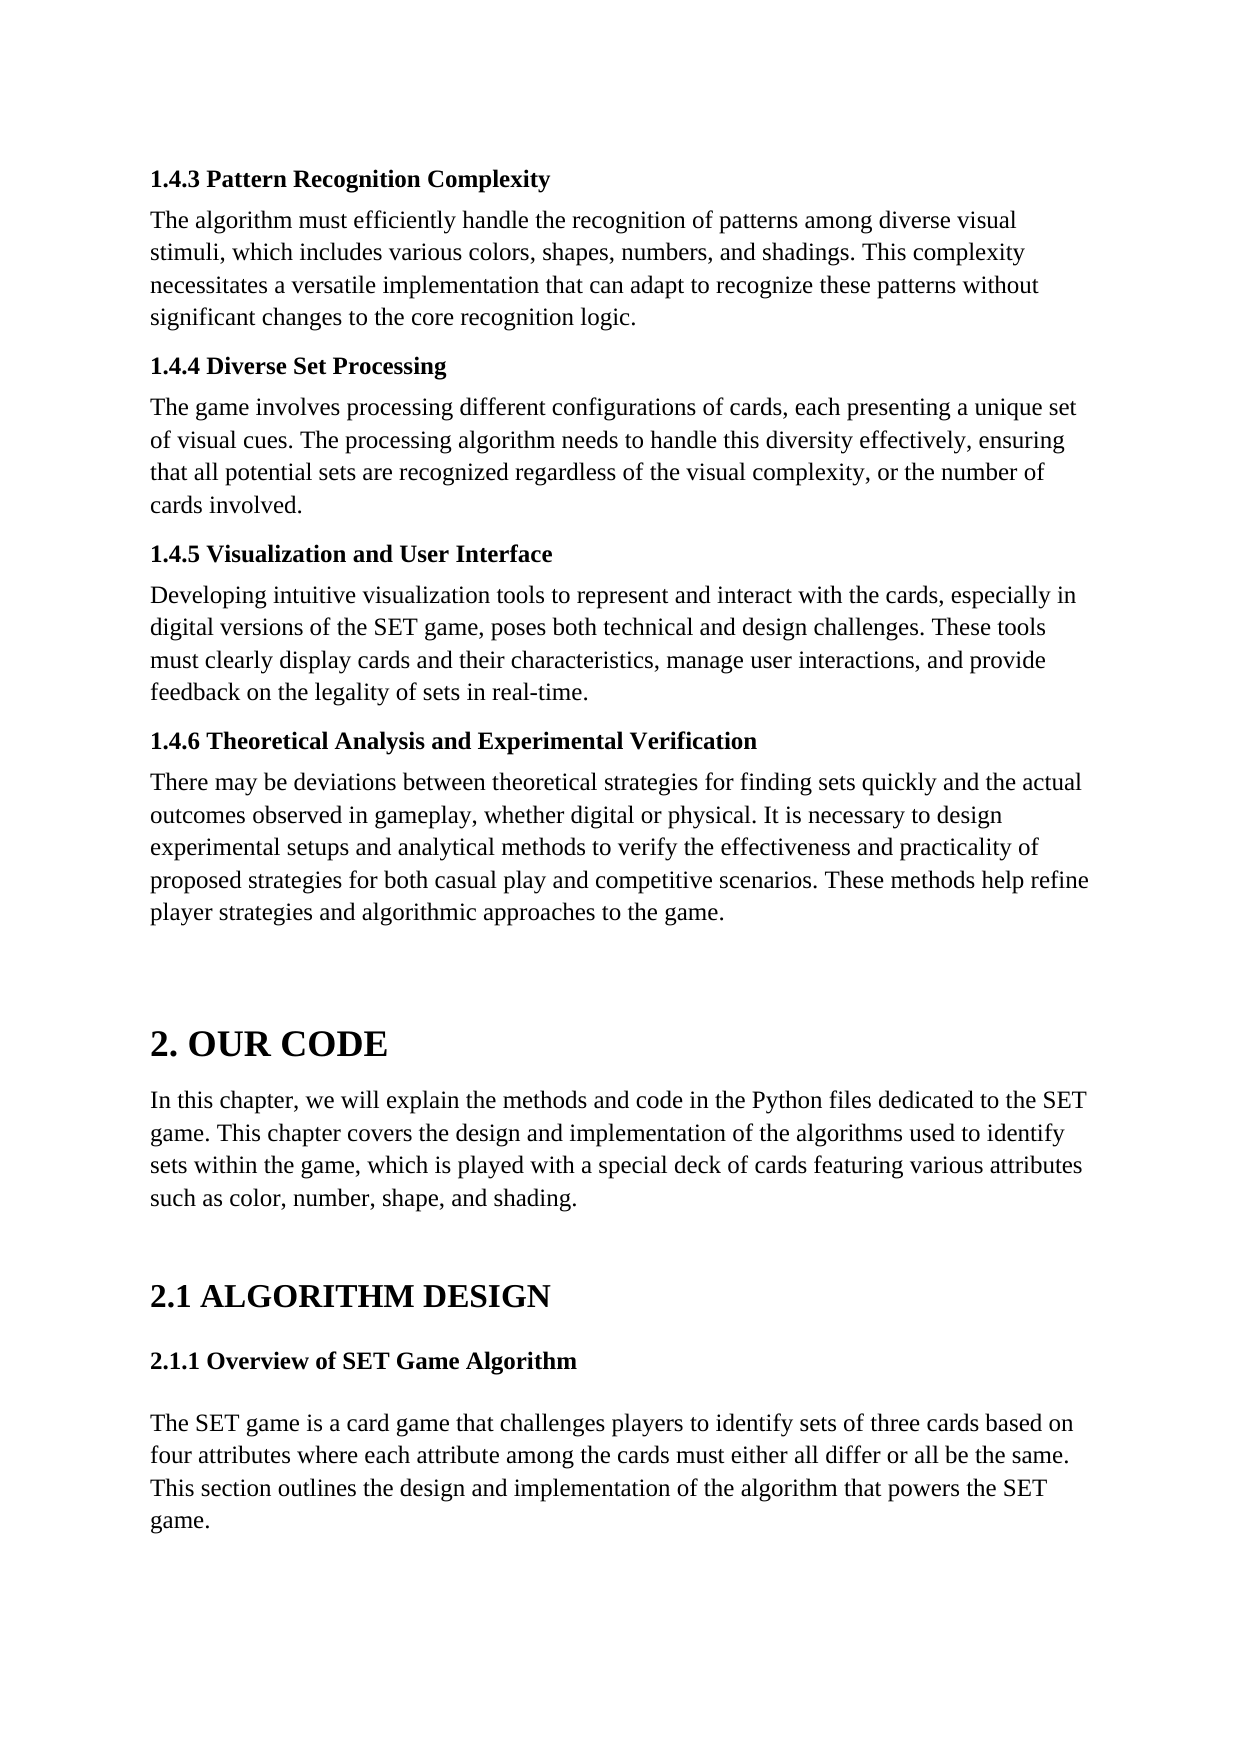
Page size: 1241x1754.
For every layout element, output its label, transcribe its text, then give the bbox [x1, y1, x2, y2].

text There may be deviations between theoretical strategies for finding sets quickly and the actual outcomes observed in gameplay, whether digital or physical. It is necessary to design experimental setups and analytical methods to verify the effectiveness and practicality of proposed strategies for both casual play and competitive scenarios. These methods help refine player strategies and algorithmic approaches to the game. [150, 765, 1090, 928]
subtitle 2.1 ALGORITHM DESIGN [150, 1263, 1090, 1328]
text Developing intuitive visualization tools to represent and interact with the cards, especially in digital versions of the SET game, poses both technical and design challenges. These tools must clearly display cards and their characteristics, manage user interactions, and provide feedback on the legality of sets in real-time. [150, 578, 1090, 708]
subtitle 1.4.3 Pattern Recognition Complexity [150, 162, 1090, 194]
subtitle 1.4.4 Diverse Set Processing [150, 349, 1090, 382]
text The game involves processing different configurations of cards, each presenting a unique set of visual cues. The processing algorithm needs to handle this diversity effectively, ensuring that all potential sets are recognized regardless of the visual complexity, or the number of cards involved. [150, 390, 1090, 520]
subtitle 2.1.1 Overview of SET Game Algorithm [150, 1344, 1090, 1377]
subtitle 2. OUR CODE [150, 1010, 1090, 1075]
text The algorithm must efficiently handle the recognition of patterns among diverse visual stimuli, which includes various colors, shapes, numbers, and shadings. This complexity necessitates a versatile implementation that can adapt to recognize these patterns without significant changes to the core recognition logic. [150, 203, 1090, 333]
text The SET game is a card game that challenges players to identify sets of three cards based on four attributes where each attribute among the cards must either all differ or all be the same. This section outlines the design and implementation of the algorithm that powers the SET game. [150, 1406, 1090, 1536]
subtitle 1.4.5 Visualization and User Interface [150, 537, 1090, 569]
text In this chapter, we will explain the methods and code in the Python files dedicated to the SET game. This chapter covers the design and implementation of the algorithms used to identify sets within the game, which is played with a special deck of cards featuring various attributes such as color, number, shape, and shading. [150, 1084, 1090, 1214]
subtitle 1.4.6 Theoretical Analysis and Experimental Verification [150, 724, 1090, 757]
